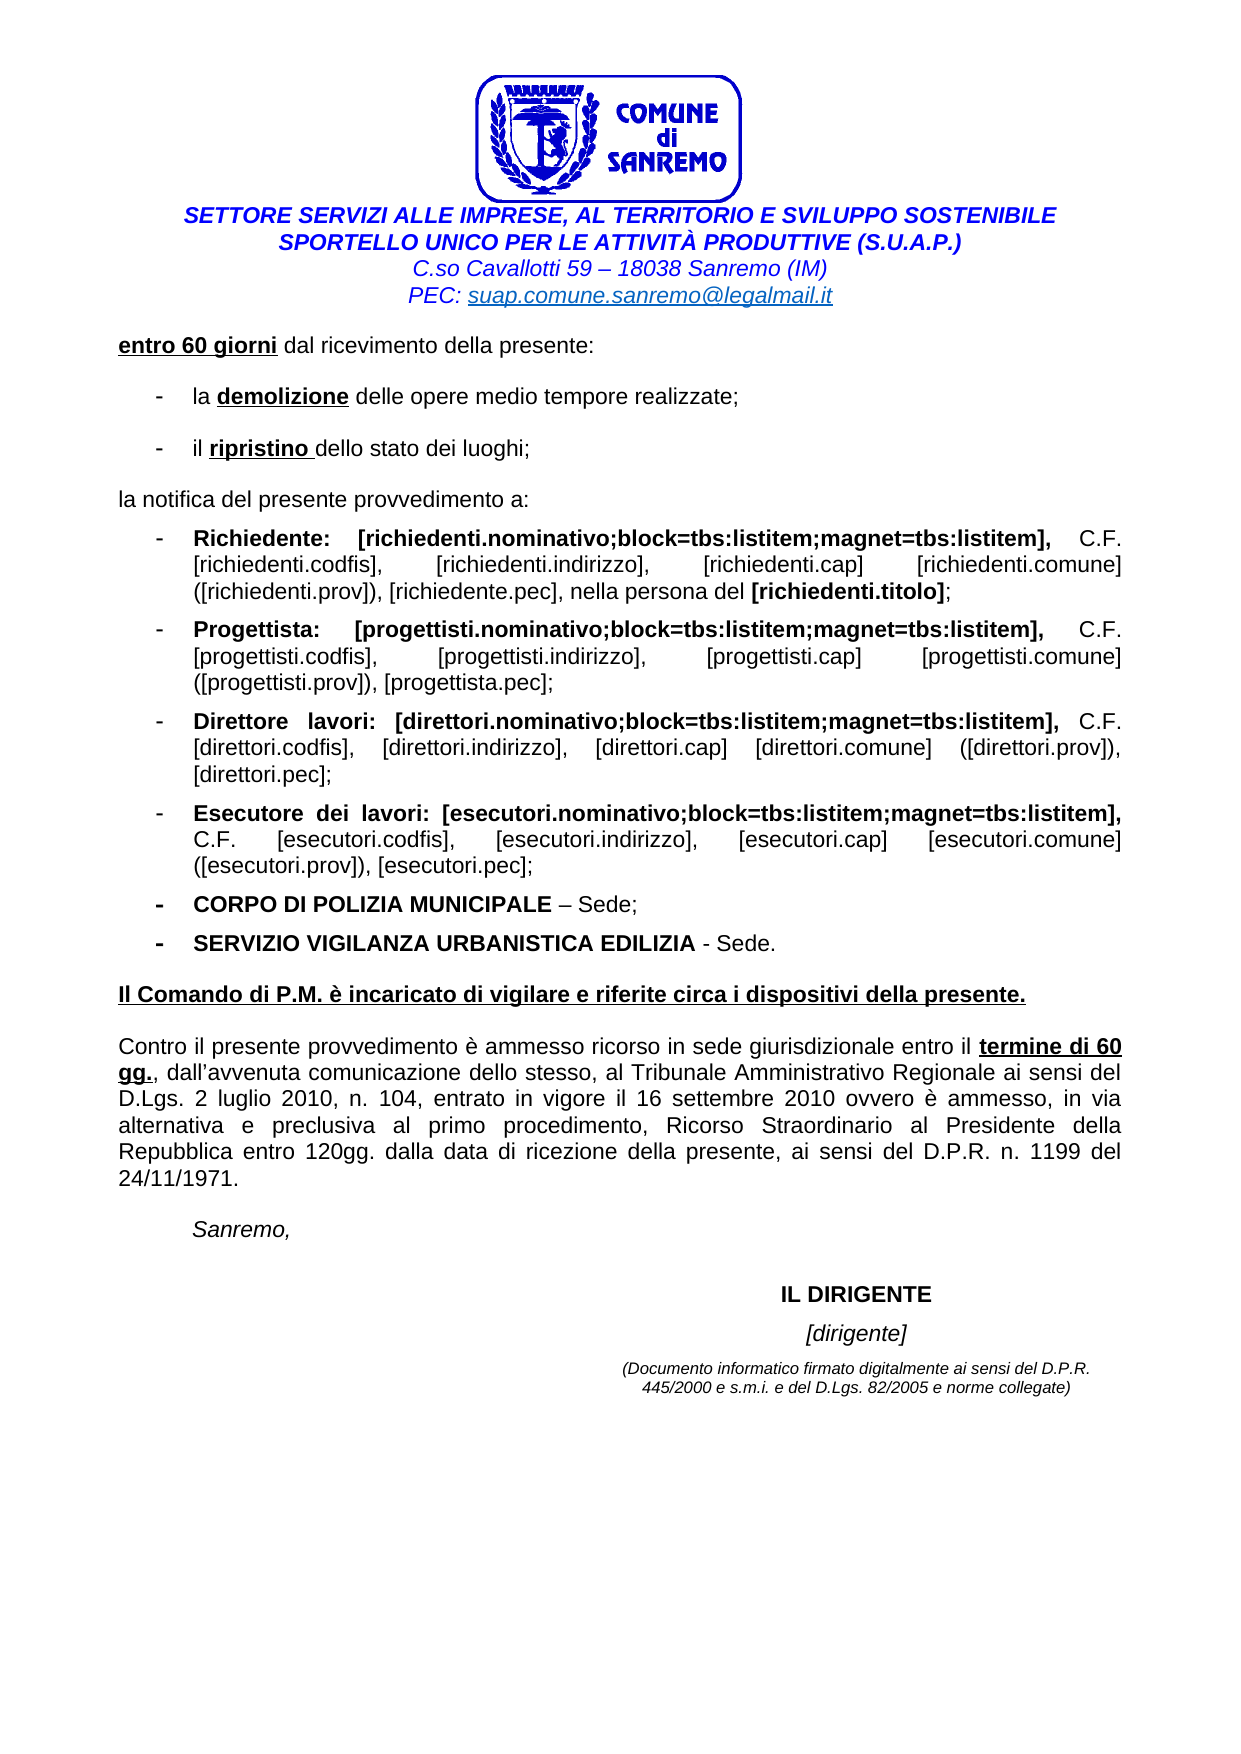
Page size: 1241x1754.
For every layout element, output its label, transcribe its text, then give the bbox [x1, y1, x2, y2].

text [dirigente] [591, 1320, 1122, 1346]
text Il Comando di P.M. è incaricato di vigilare e riferite circa i dispositivi della presente. [118, 981, 1122, 1008]
list Richiedente: [richiedenti.nominativo;block=tbs:listitem;magnet=tbs:listitem], C.F. [richiedenti.codfis], [richiedenti.indirizzo], [richiedenti.cap] [richiedenti.comune] ([richiedenti.prov]), [richiedente.pec], nella persona del [richiedenti.titolo]; [156, 525, 1122, 604]
list Esecutore dei lavori: [esecutori.nominativo;block=tbs:listitem;magnet=tbs:listitem], C.F. [esecutori.codfis], [esecutori.indirizzo], [esecutori.cap] [esecutori.comune] ([esecutori.prov]), [esecutori.pec]; [156, 799, 1122, 879]
list Progettista: [progettisti.nominativo;block=tbs:listitem;magnet=tbs:listitem], C.F. [progettisti.codfis], [progettisti.indirizzo], [progettisti.cap] [progettisti.comune] ([progettisti.prov]), [progettista.pec]; [156, 616, 1122, 696]
list CORPO DI POLIZIA MUNICIPALE – Sede; [156, 891, 1122, 917]
list SERVIZIO VIGILANZA URBANISTICA EDILIZIA - Sede. [156, 930, 1122, 956]
text la notifica del presente provvedimento a: [118, 486, 1122, 512]
text IL DIRIGENTE [591, 1281, 1122, 1307]
list Direttore lavori: [direttori.nominativo;block=tbs:listitem;magnet=tbs:listitem], C.F. [direttori.codfis], [direttori.indirizzo], [direttori.cap] [direttori.comune] ([direttori.prov]), [direttori.pec]; [156, 708, 1122, 787]
text entro 60 giorni dal ricevimento della presente: [118, 332, 1122, 358]
text Contro il presente provvedimento è ammesso ricorso in sede giurisdizionale entro il termine di 60 gg., dall’avvenuta comunicazione dello stesso, al Tribunale Amministrativo Regionale ai sensi del D.Lgs. 2 luglio 2010, n. 104, entrato in vigore il 16 settembre 2010 ovvero è ammesso, in via alternativa e preclusiva al primo procedimento, Ricorso Straordinario al Presidente della Repubblica entro 120gg. dalla data di ricezione della presente, ai sensi del D.P.R. n. 1199 del 24/11/1971. [118, 1033, 1122, 1191]
list il ripristino dello stato dei luoghi; [155, 435, 1122, 461]
picture [475, 75, 765, 203]
list la demolizione delle opere medio tempore realizzate; [155, 383, 1122, 410]
text (Documento informatico firmato digitalmente ai sensi del D.P.R. 445/2000 e s.m.i. e del D.Lgs. 82/2005 e norme collegate) [591, 1359, 1122, 1397]
text Sanremo, [118, 1216, 1122, 1242]
